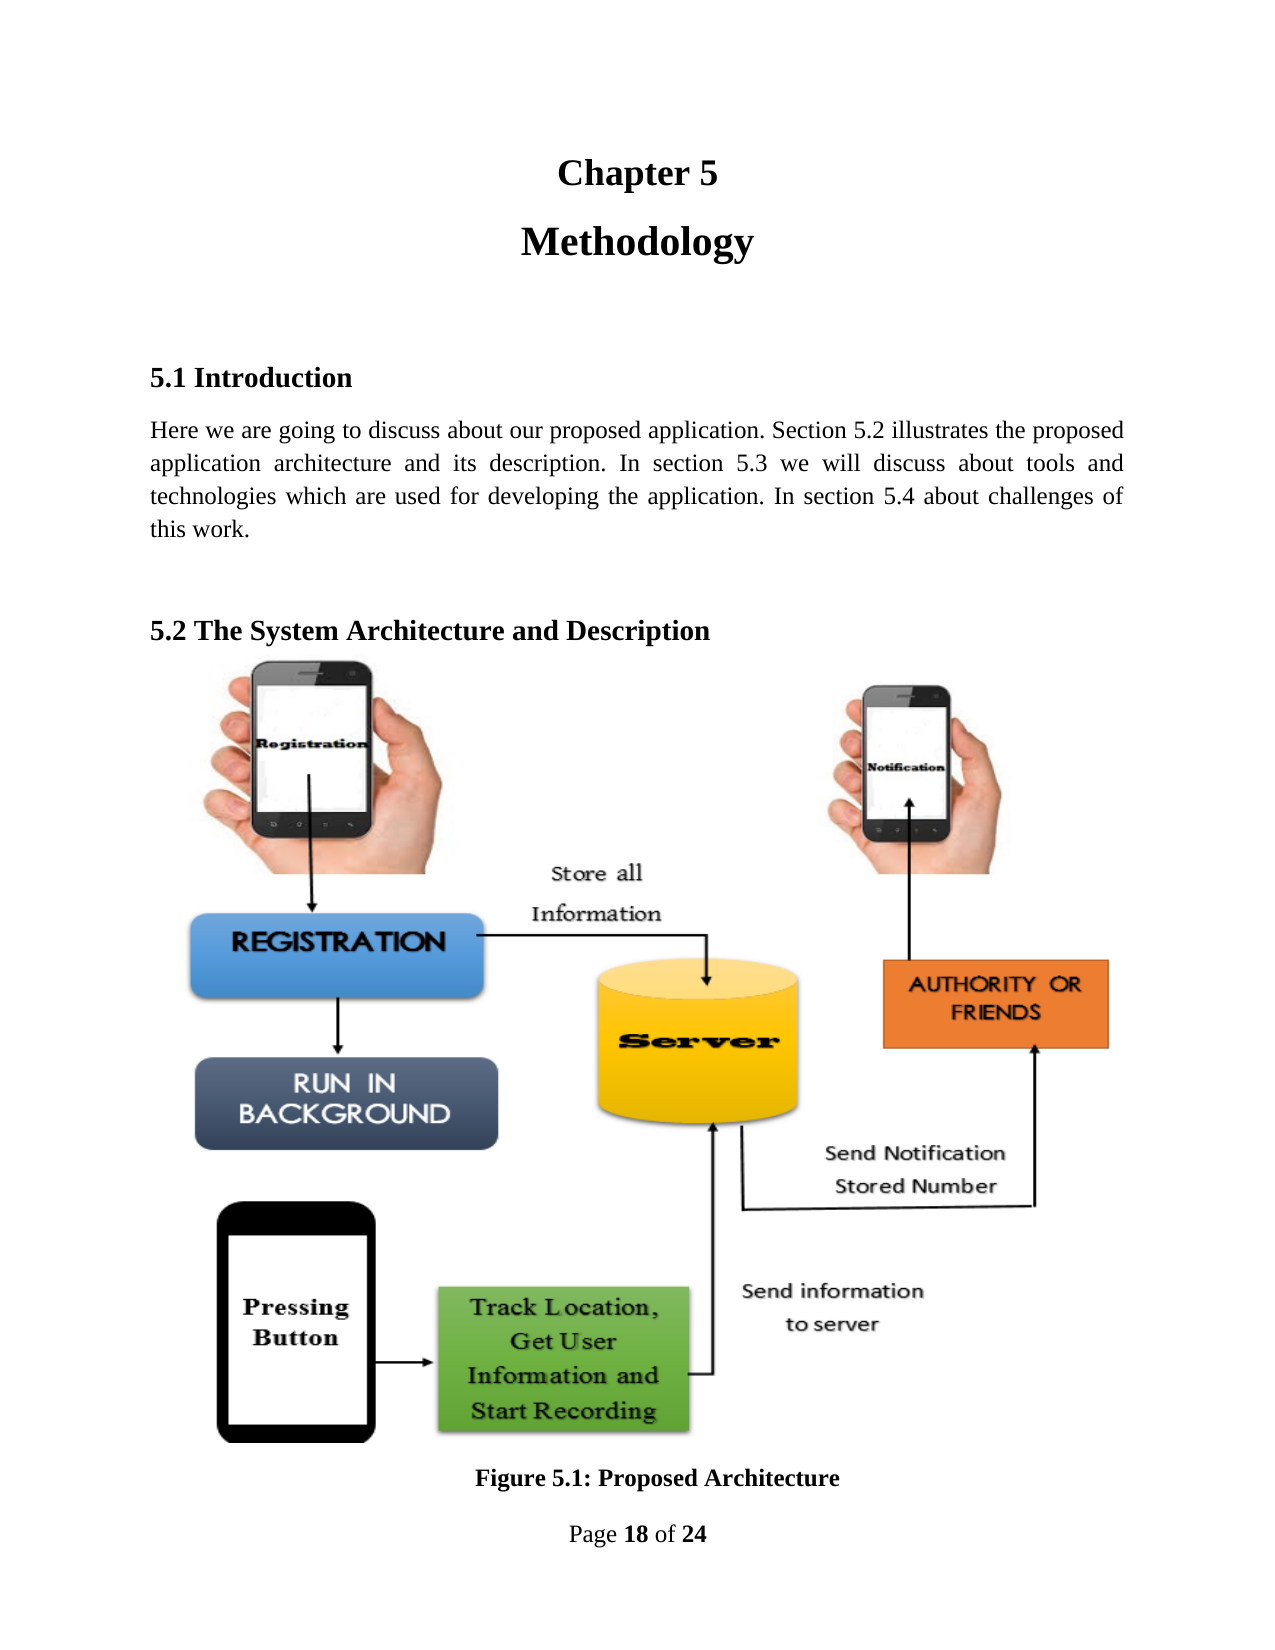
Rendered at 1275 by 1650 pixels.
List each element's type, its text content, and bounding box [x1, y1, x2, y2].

text 5.1 Introduction [150, 360, 1125, 393]
text Methodology [150, 216, 1125, 264]
picture [150, 651, 1118, 1443]
text Chapter 5 [150, 150, 1125, 193]
text Here we are going to discuss about our proposed application. Section 5.2 illustrates the proposed application architecture and its description. In section 5.3 we will discuss about tools and technologies which are used for developing the application. In section 5.4 about challenges of this work. [150, 415, 1125, 543]
text Figure 5.1: Proposed Architecture [450, 1463, 1125, 1492]
